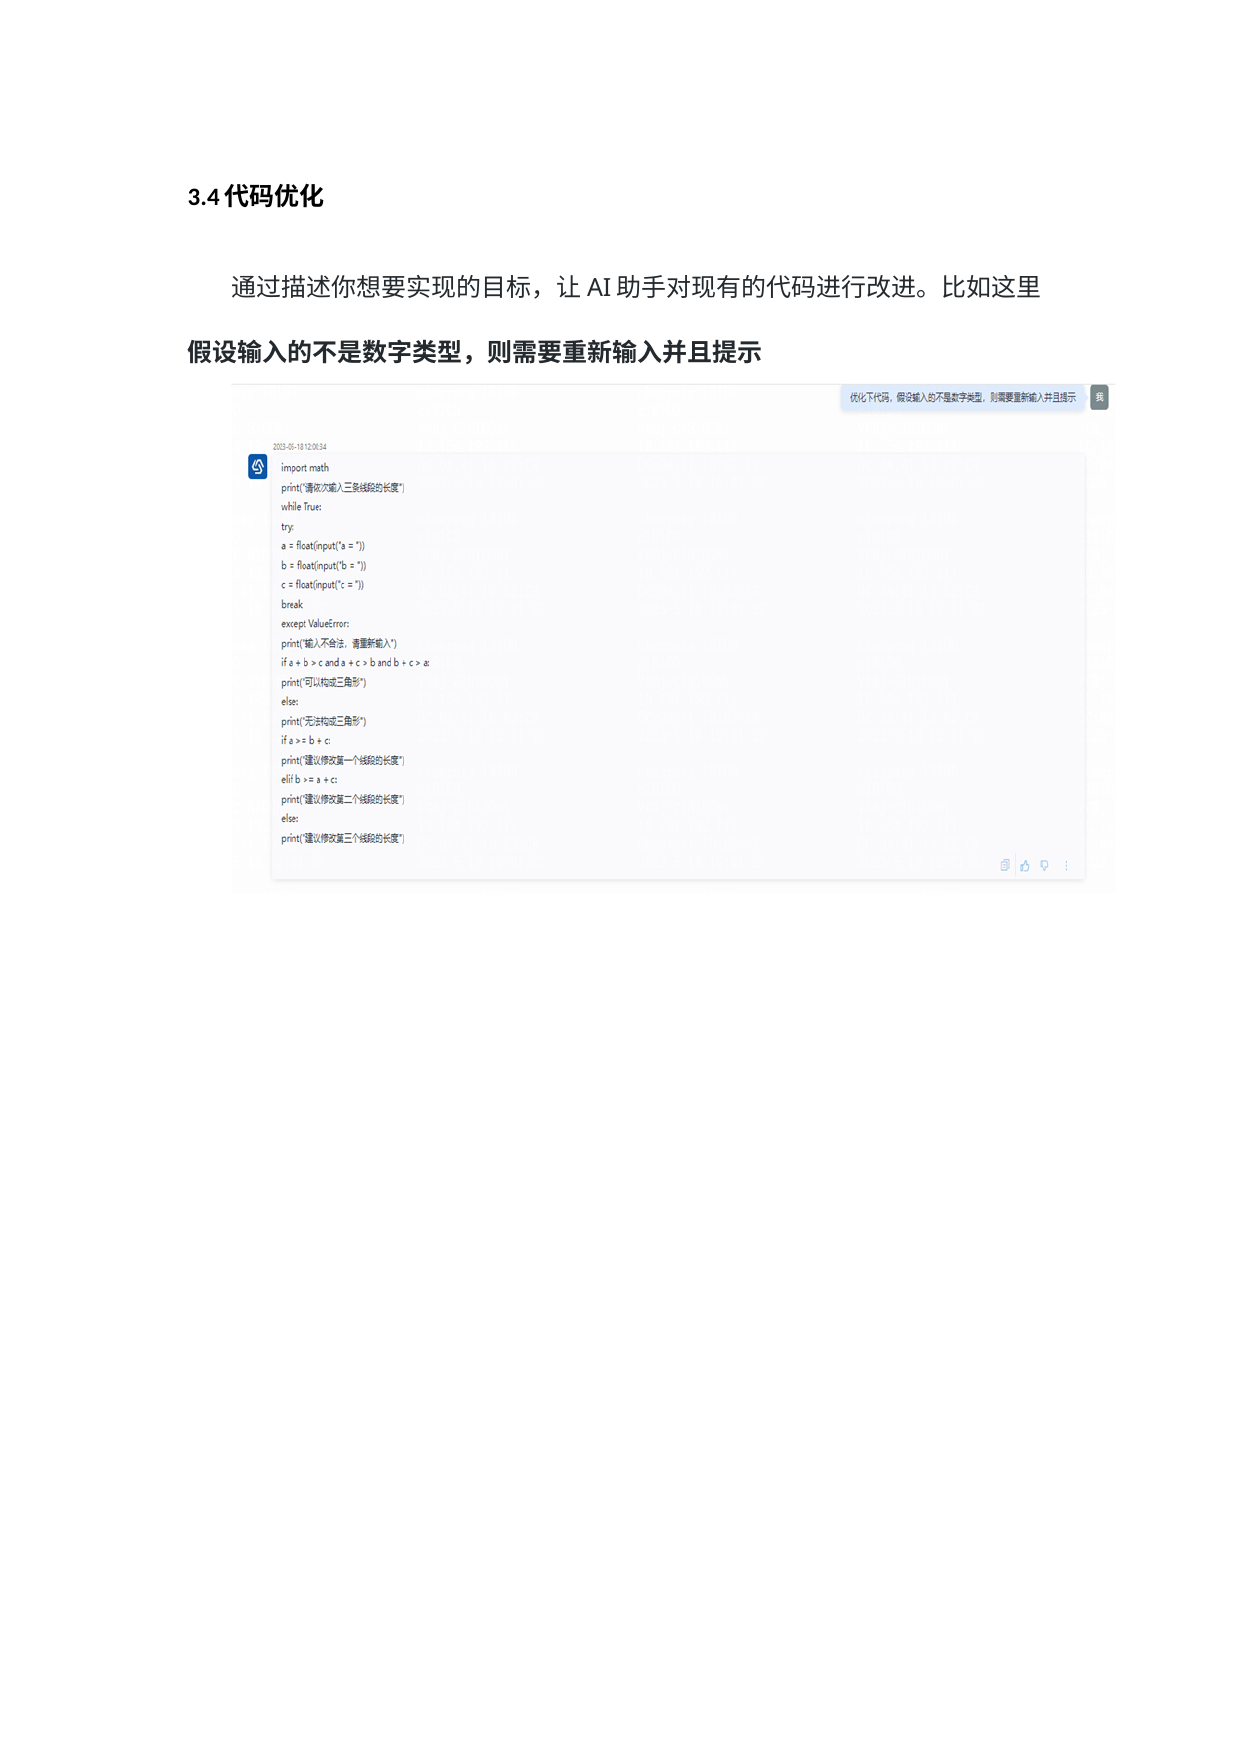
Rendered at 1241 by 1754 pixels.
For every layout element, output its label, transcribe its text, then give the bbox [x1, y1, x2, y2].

subtitle 3.4代码优化 [187, 162, 1053, 227]
text 通过描述你想要实现的目标，让 AI助手对现有的代码进行改进。比如这里假设输入的不是数字类型，则需要重新输入并且提示 [187, 253, 1053, 383]
picture [231, 383, 1116, 894]
